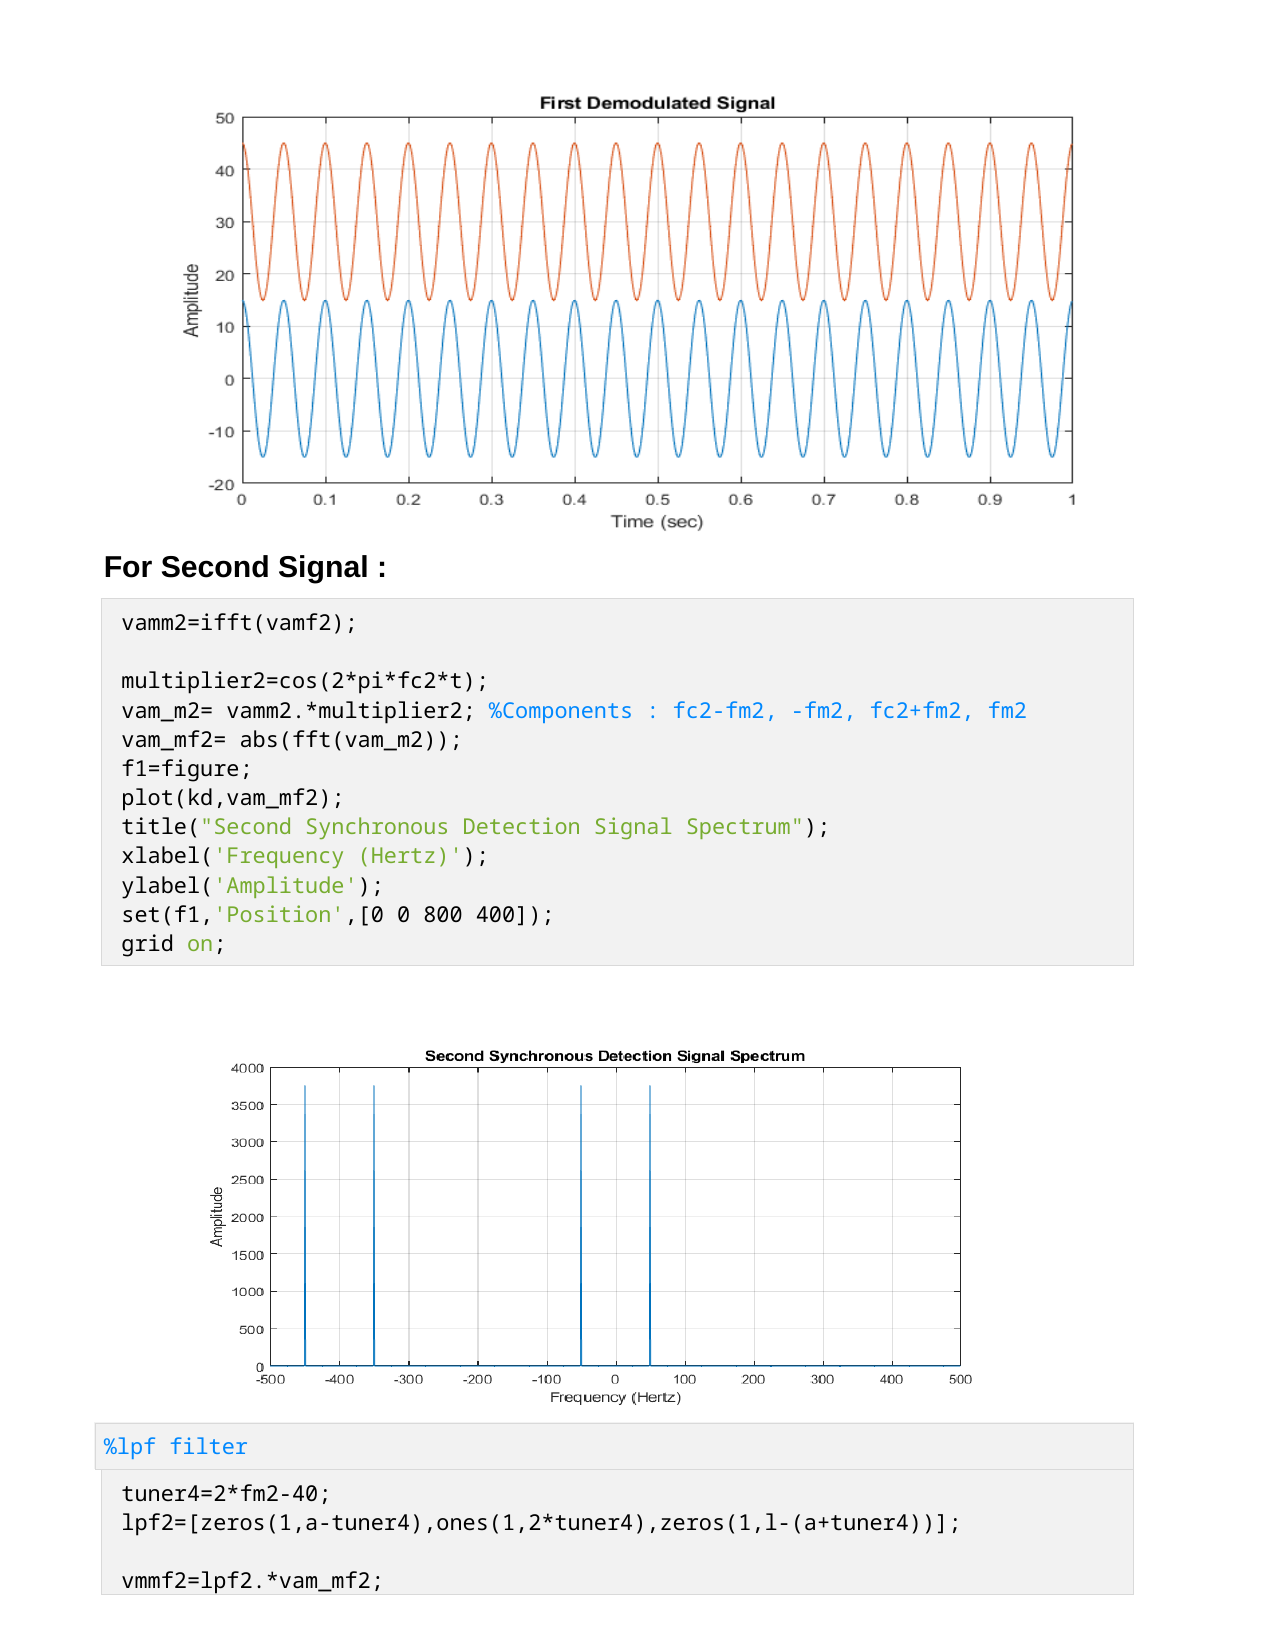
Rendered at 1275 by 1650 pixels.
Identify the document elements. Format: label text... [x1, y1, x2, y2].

picture [103, 83, 1175, 533]
text xlabel('Frequency (Hertz)'); [102, 832, 1133, 861]
text plot(kd,vam_mf2); [102, 773, 1133, 802]
subtitle For Second Signal : [103, 549, 1125, 584]
text grid on; [102, 919, 1133, 965]
text multiplier2=cos(2*pi*fc2*t); [102, 657, 1133, 686]
text vamm2=ifft(vamf2); [102, 599, 1133, 627]
text tuner4=2*fm2-40; [102, 1470, 1133, 1498]
text %lpf filter [96, 1424, 1133, 1469]
text f1=figure; [102, 744, 1133, 773]
text title("Second Synchronous Detection Signal Spectrum"); [102, 802, 1133, 832]
picture [156, 1040, 1045, 1406]
text vam_m2= vamm2.*multiplier2; %Components : fc2-fm2, -fm2, fc2+fm2, fm2 [102, 686, 1133, 715]
text vmmf2=lpf2.*vam_mf2; [102, 1557, 1133, 1594]
text set(f1,'Position',[0 0 800 400]); [102, 890, 1133, 919]
text vam_mf2= abs(fft(vam_m2)); [102, 715, 1133, 744]
text lpf2=[zeros(1,a-tuner4),ones(1,2*tuner4),zeros(1,l-(a+tuner4))]; [102, 1498, 1133, 1528]
text ylabel('Amplitude'); [102, 861, 1133, 890]
